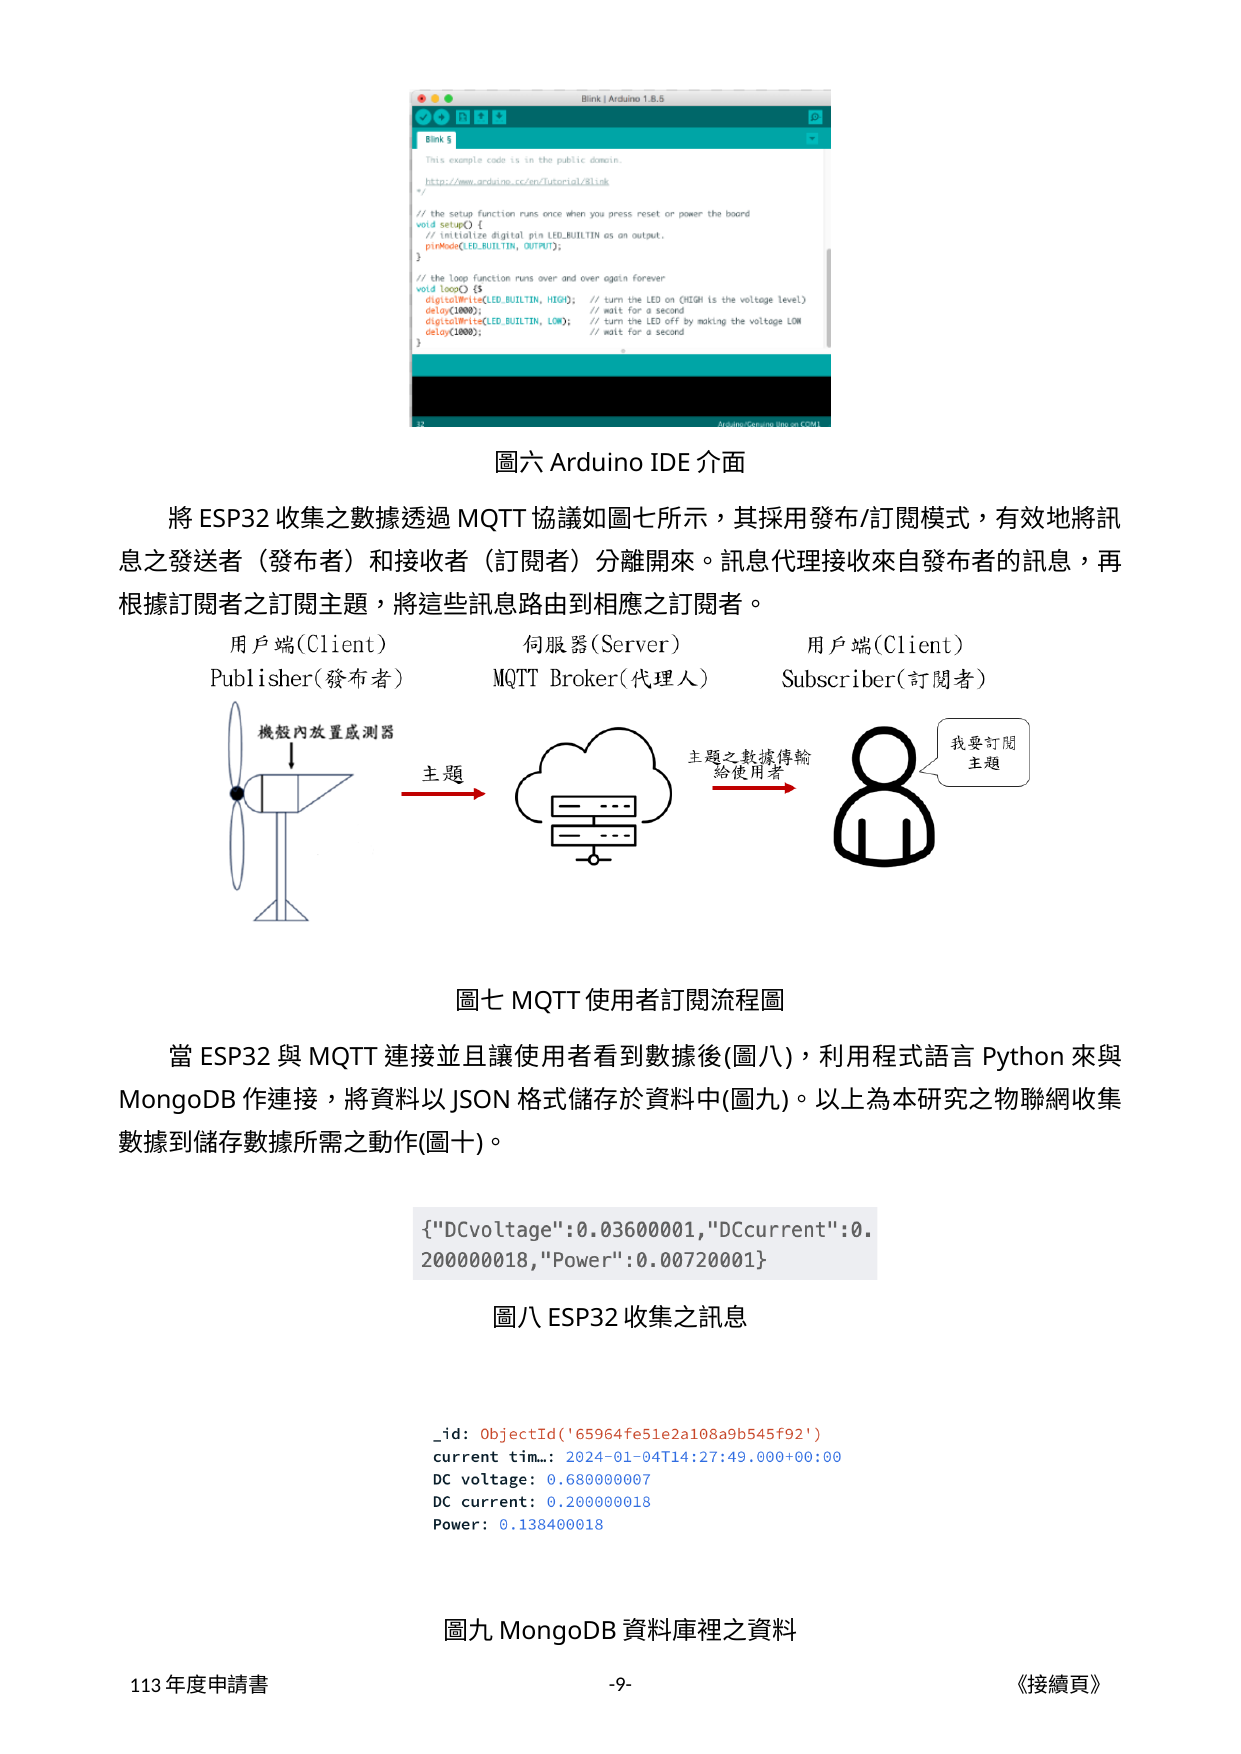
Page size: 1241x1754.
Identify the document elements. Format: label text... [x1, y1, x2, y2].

picture [202, 627, 1038, 929]
text 圖八ESP32收集之訊息 [118, 1297, 1122, 1335]
picture [412, 1207, 878, 1280]
picture [409, 89, 831, 427]
text 圖七 MQTT使用者訂閱流程圖 [118, 980, 1122, 1017]
text 圖九MongoDB資料庫裡之資料 [118, 1610, 1122, 1648]
text 當ESP32與MQTT連接並且讓使用者看到數據後(圖八)，利用程式語言Python來與MongoDB作連接，將資料以JSON格式儲存於資料中(圖九)。以上為本研究之物聯網收集數據到儲存數據所需之動作(圖十)。 [118, 1035, 1122, 1159]
text 圖六 Arduino IDE介面 [118, 442, 1122, 480]
picture [407, 1407, 883, 1577]
text 將ESP32收集之數據透過MQTT協議如圖七所示，其採用發布/訂閱模式，有效地將訊息之發送者（發布者）和接收者（訂閱者）分離開來。訊息代理接收來自發布者的訊息，再根據訂閱者之訂閱主題，將這些訊息路由到相應之訂閱者。 [118, 498, 1122, 622]
